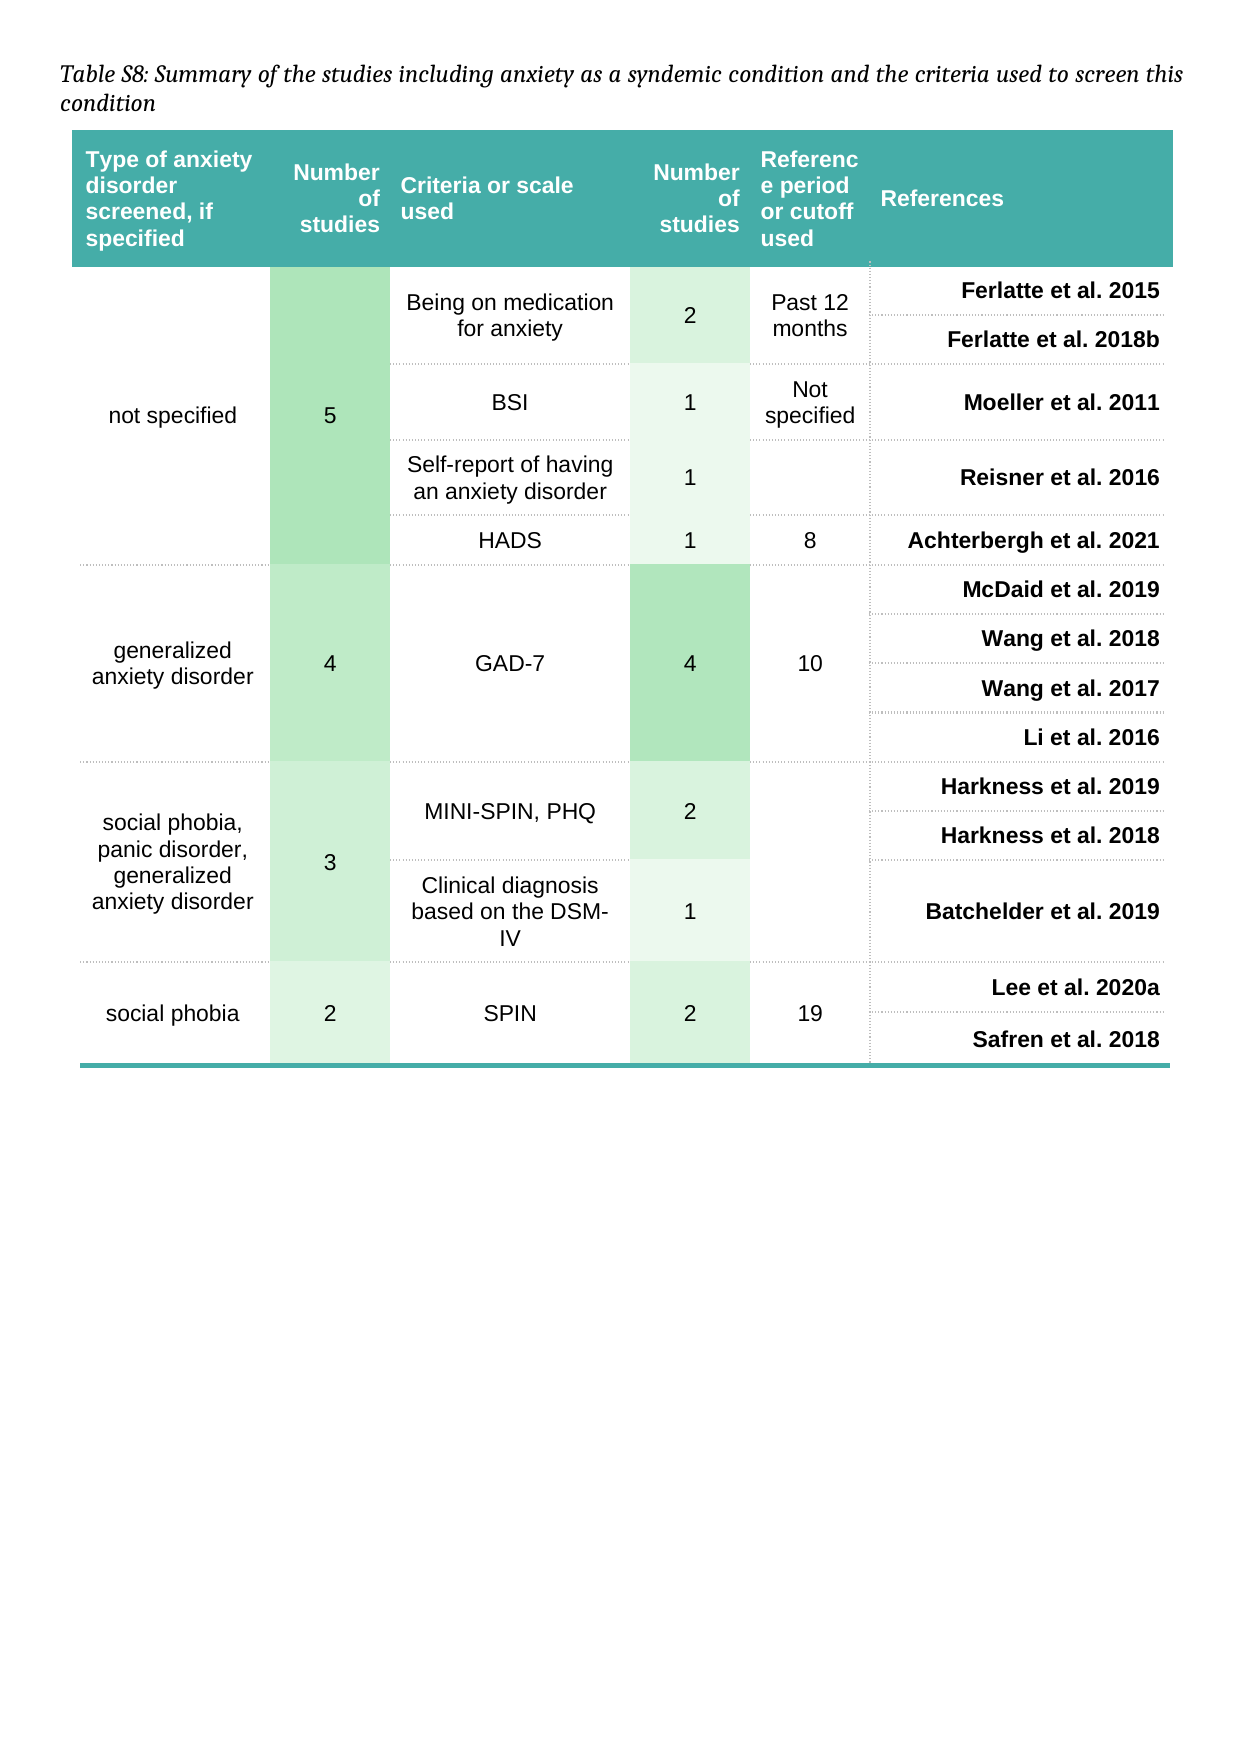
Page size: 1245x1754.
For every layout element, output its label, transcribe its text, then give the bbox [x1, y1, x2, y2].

table_cell HADS [390, 514, 630, 564]
table_cell Ferlatte et al. 2015 [870, 267, 1170, 314]
table_cell 8 [750, 514, 870, 564]
table_cell Reisner et al. 2016 [870, 439, 1170, 514]
table_cell [750, 439, 870, 514]
text Table S8: Summary of the studies including anxiety as a syndemic condition and the criteria used to screen this condition [60, 60, 1185, 117]
table_cell 4 [630, 564, 750, 761]
table_cell Batchelder et al. 2019 [870, 859, 1170, 961]
table_cell 10 [750, 564, 870, 761]
table_cell 1 [630, 859, 750, 961]
table_cell 1 [630, 514, 750, 564]
table_cell Wang et al. 2017 [870, 662, 1170, 711]
table_cell not specified [75, 267, 270, 564]
table_cell generalized anxiety disorder [75, 564, 270, 761]
table_cell 2 [630, 761, 750, 859]
table_cell social phobia [75, 961, 270, 1063]
table_cell Harkness et al. 2019 [870, 761, 1170, 810]
table_header Type of anxiety disorder screened, if specified [78, 135, 270, 261]
table_cell 2 [630, 961, 750, 1063]
table_cell Not specified [750, 363, 870, 439]
table_header Number of studies [270, 135, 390, 261]
table_cell Wang et al. 2018 [870, 613, 1170, 662]
table_cell 5 [270, 267, 390, 564]
table_cell 2 [630, 267, 750, 363]
table_cell Lee et al. 2020a [870, 961, 1170, 1011]
table_cell 4 [270, 564, 390, 761]
table_cell McDaid et al. 2019 [870, 564, 1170, 613]
table_cell Ferlatte et al. 2018b [870, 314, 1170, 363]
table_cell social phobia, panic disorder, generalized anxiety disorder [75, 761, 270, 961]
table_cell Self-report of having an anxiety disorder [390, 439, 630, 514]
table_header References [870, 135, 1167, 261]
table_cell 3 [270, 761, 390, 961]
table_cell Being on medication for anxiety [390, 267, 630, 363]
table_header Reference period or cutoff used [750, 135, 870, 261]
table_cell Clinical diagnosis based on the DSM-IV [390, 859, 630, 961]
table_header Criteria or scale used [390, 135, 630, 261]
table_cell 1 [630, 363, 750, 439]
table_cell Safren et al. 2018 [870, 1011, 1170, 1063]
table_cell [750, 761, 870, 961]
table_cell Moeller et al. 2011 [870, 363, 1170, 439]
table_cell GAD-7 [390, 564, 630, 761]
table_cell 2 [270, 961, 390, 1063]
table_cell Past 12 months [750, 267, 870, 363]
table_cell 1 [630, 439, 750, 514]
table_cell 19 [750, 961, 870, 1063]
table_cell Harkness et al. 2018 [870, 810, 1170, 859]
table_cell BSI [390, 363, 630, 439]
table_cell Achterbergh et al. 2021 [870, 514, 1170, 564]
table_header Number of studies [630, 135, 750, 261]
table_cell Li et al. 2016 [870, 711, 1170, 761]
table_cell SPIN [390, 961, 630, 1063]
table_cell MINI-SPIN, PHQ [390, 761, 630, 859]
